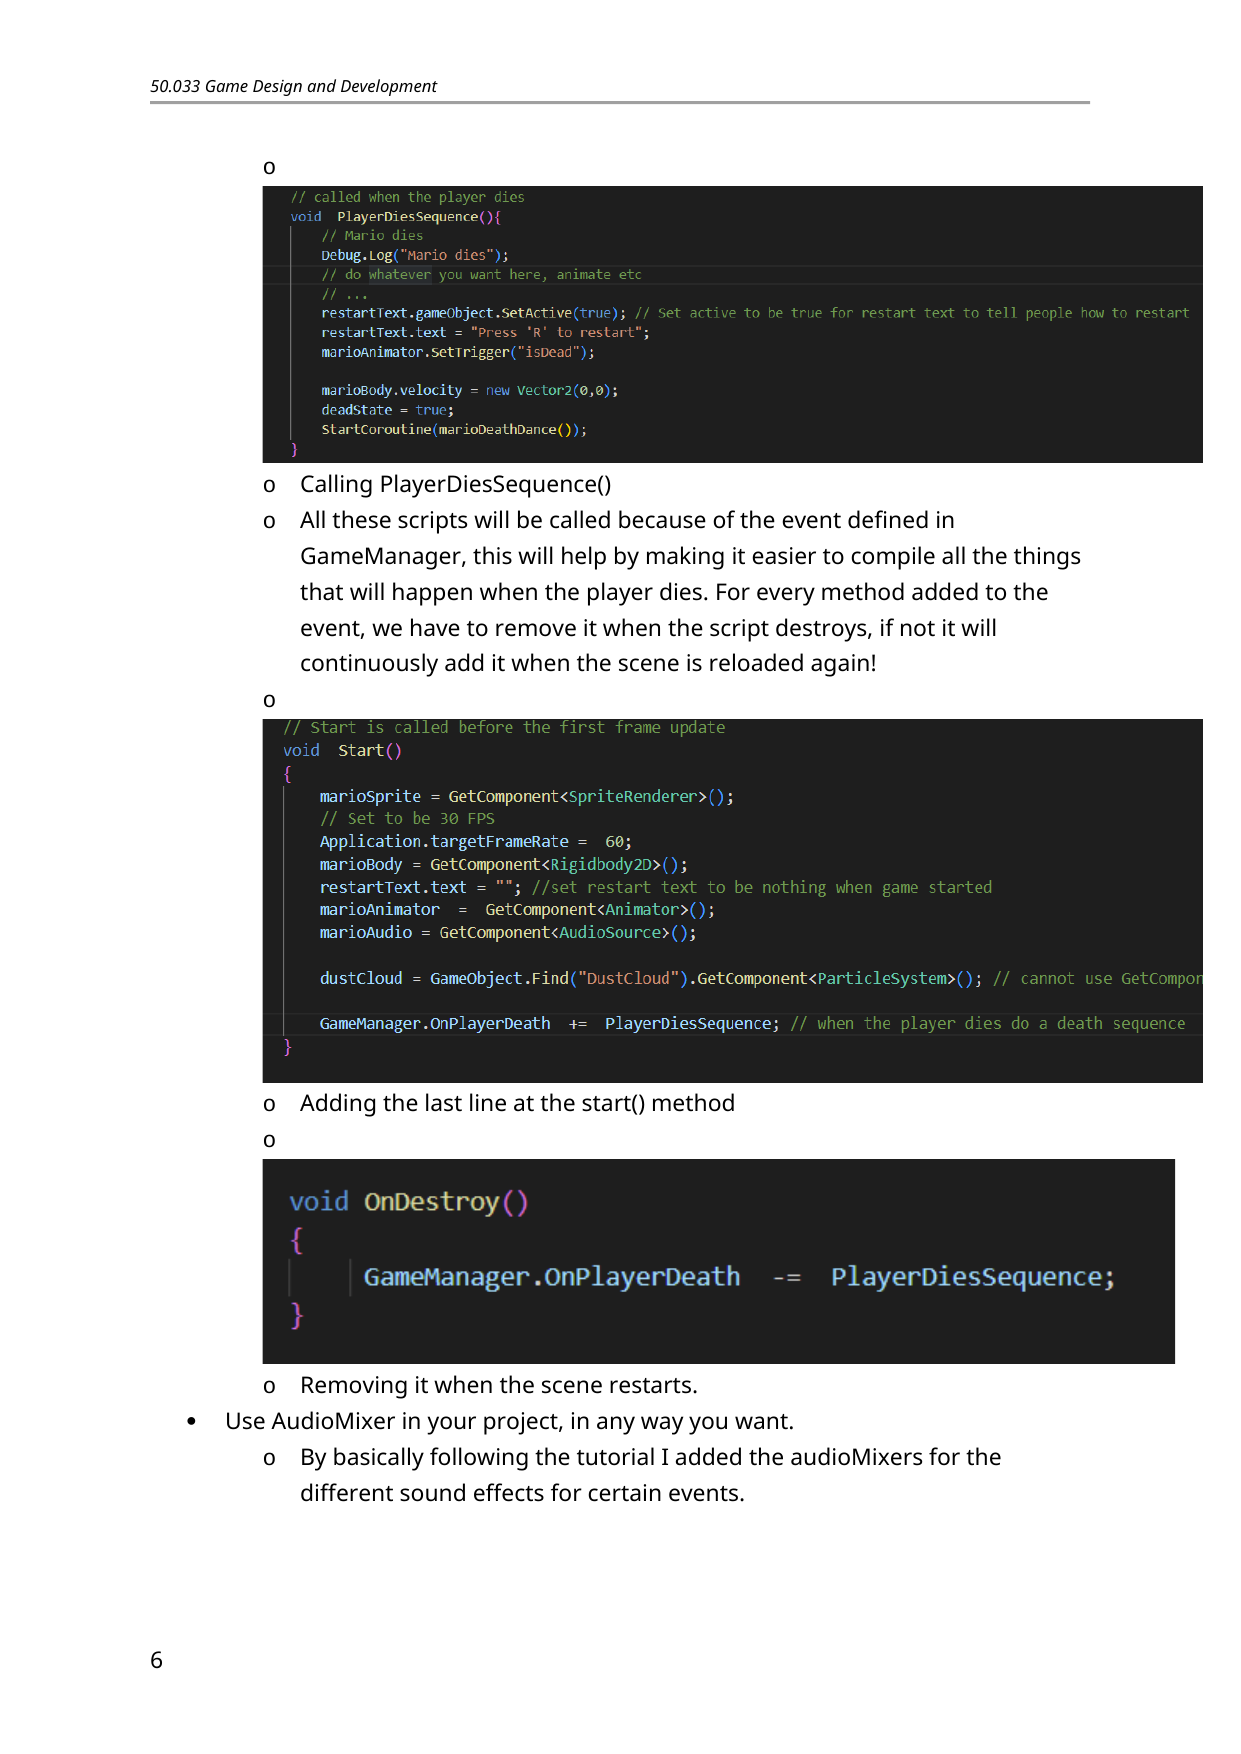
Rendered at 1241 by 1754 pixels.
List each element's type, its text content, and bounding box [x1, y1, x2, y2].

picture [262, 719, 1203, 1083]
picture [262, 186, 1203, 463]
list Calling PlayerDiesSequence() [262, 467, 1090, 499]
list Removing it when the scene restarts. [262, 1369, 1090, 1400]
picture [262, 1159, 1175, 1364]
list Use AudioMixer in your project, in any way you want. [187, 1405, 1090, 1436]
list By basically following the tutorial I added the audioMixers for the different sound effects for certain events. [262, 1441, 1090, 1508]
list Adding the last line at the start() method [262, 1087, 1090, 1119]
list All these scripts will be called because of the event defined in GameManager, this will help by making it easier to compile all the things that will happen when the player dies. For every method added to the event, we have to remove it when the script destroys, if not it will continuously add it when the scene is reloaded again! [262, 503, 1090, 679]
